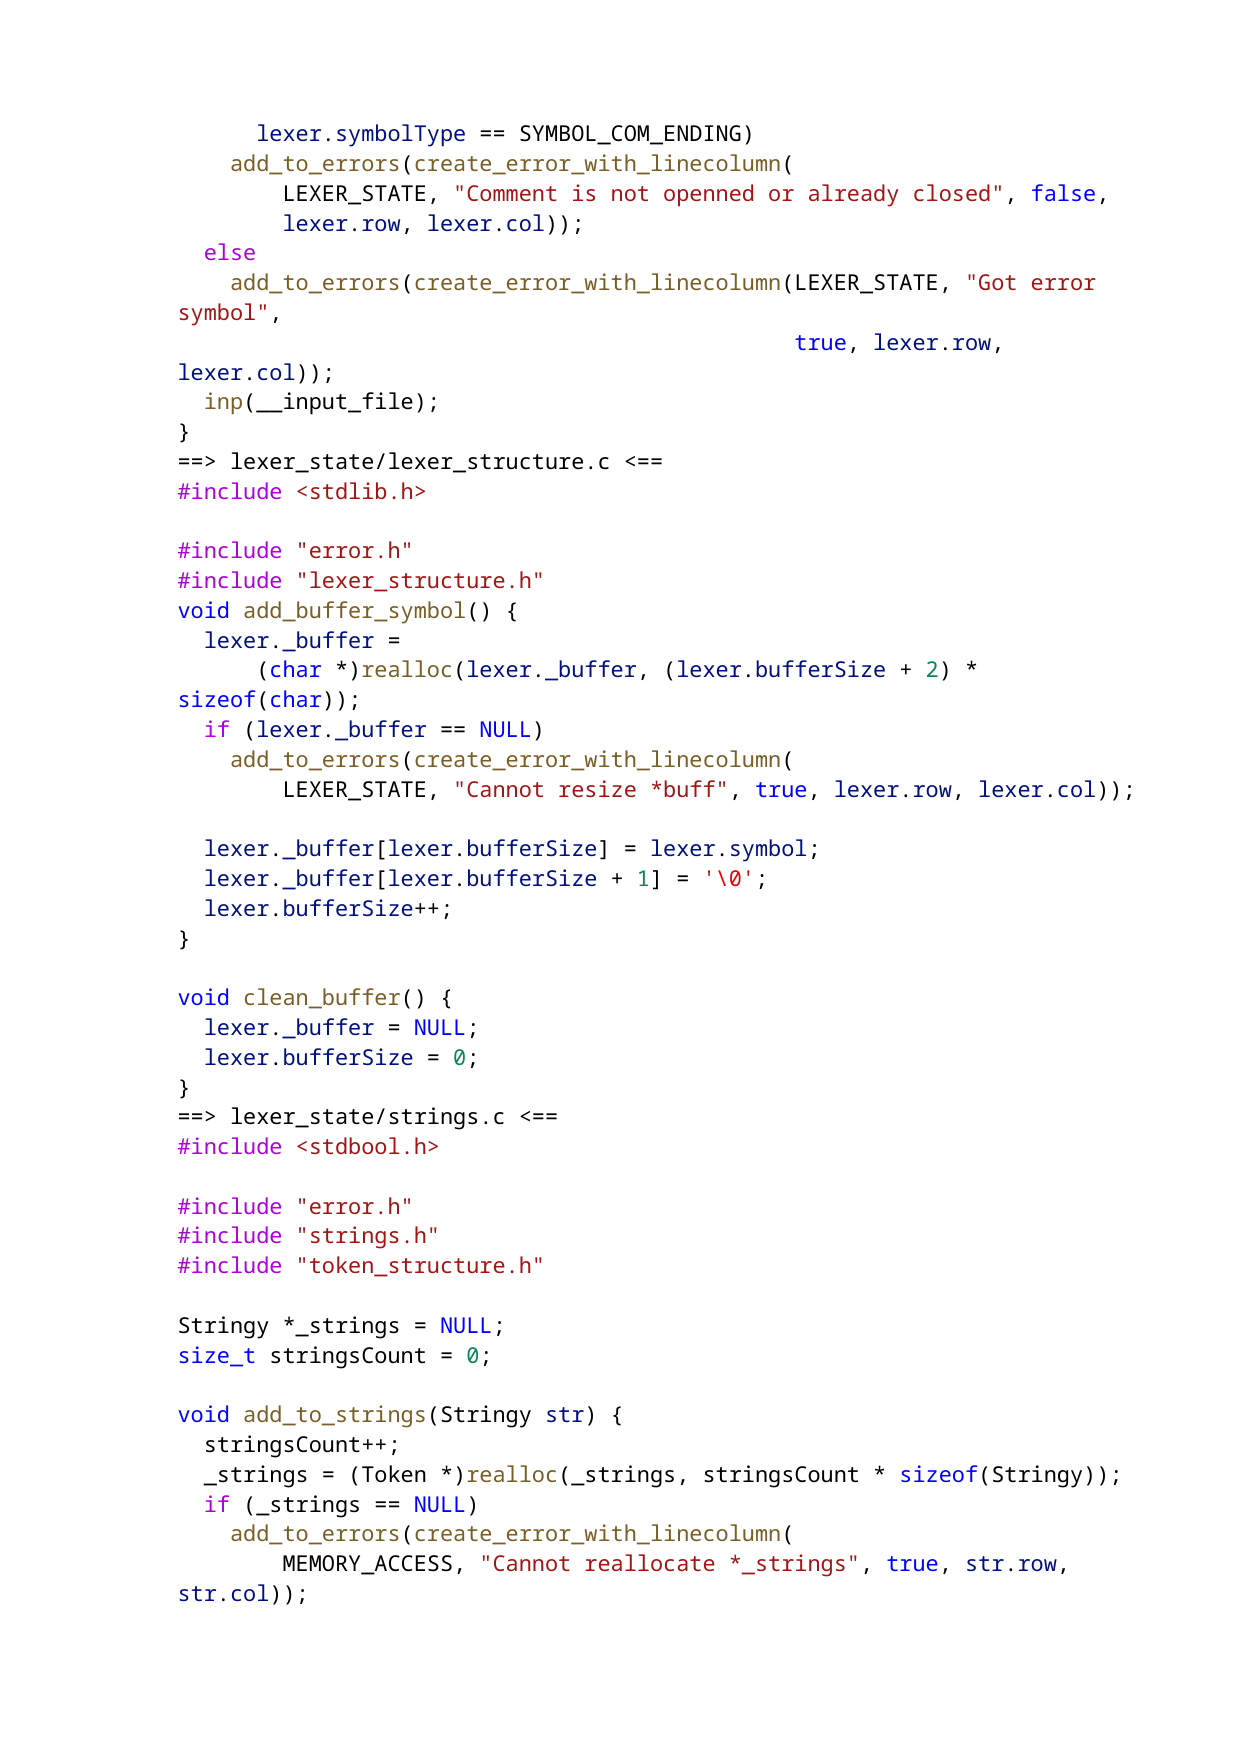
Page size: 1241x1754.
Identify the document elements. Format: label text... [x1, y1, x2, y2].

text #include "lexer_structure.h" [177, 565, 1152, 595]
text if (lexer._buffer == NULL) [177, 714, 1152, 744]
text true, lexer.row, lexer.col)); [177, 327, 1152, 386]
text } [177, 1071, 1152, 1101]
text void clean_buffer() { [177, 982, 1152, 1012]
text _strings = (Token *)realloc(_strings, stringsCount * sizeof(Stringy)); [177, 1459, 1152, 1488]
text add_to_errors(create_error_with_linecolumn( [177, 148, 1152, 178]
text lexer.bufferSize++; [177, 893, 1152, 922]
text lexer._buffer = NULL; [177, 1012, 1152, 1042]
text #include "error.h" [177, 535, 1152, 565]
text #include "strings.h" [177, 1220, 1152, 1250]
text add_to_errors(create_error_with_linecolumn( [177, 1518, 1152, 1548]
text MEMORY_ACCESS, "Cannot reallocate *_strings", true, str.row, str.col)); [177, 1548, 1152, 1608]
text lexer.symbolType == SYMBOL_COM_ENDING) [177, 118, 1152, 148]
text Stringy *_strings = NULL; [177, 1310, 1152, 1339]
text inp(__input_file); [177, 386, 1152, 416]
text add_to_errors(create_error_with_linecolumn(LEXER_STATE, "Got error symbol", [177, 267, 1152, 327]
text add_to_errors(create_error_with_linecolumn( [177, 744, 1152, 773]
text lexer._buffer[lexer.bufferSize] = lexer.symbol; [177, 833, 1152, 863]
text void add_to_strings(Stringy str) { [177, 1399, 1152, 1429]
text #include "error.h" [177, 1191, 1152, 1220]
text void add_buffer_symbol() { [177, 595, 1152, 624]
text else [177, 237, 1152, 267]
text } [177, 416, 1152, 446]
text LEXER_STATE, "Cannot resize *buff", true, lexer.row, lexer.col)); [177, 773, 1152, 803]
text if (_strings == NULL) [177, 1488, 1152, 1518]
text #include <stdlib.h> [177, 476, 1152, 505]
text LEXER_STATE, "Comment is not openned or already closed", false, [177, 178, 1152, 207]
text ==> lexer_state/strings.c <== [177, 1101, 1152, 1131]
text #include "token_structure.h" [177, 1250, 1152, 1280]
text lexer._buffer[lexer.bufferSize + 1] = '\0'; [177, 863, 1152, 893]
text ==> lexer_state/lexer_structure.c <== [177, 446, 1152, 476]
text lexer.row, lexer.col)); [177, 207, 1152, 237]
text lexer._buffer = [177, 624, 1152, 654]
text } [177, 922, 1152, 952]
text lexer.bufferSize = 0; [177, 1042, 1152, 1071]
text (char *)realloc(lexer._buffer, (lexer.bufferSize + 2) * sizeof(char)); [177, 654, 1152, 714]
text stringsCount++; [177, 1429, 1152, 1459]
text size_t stringsCount = 0; [177, 1339, 1152, 1369]
text #include <stdbool.h> [177, 1131, 1152, 1161]
